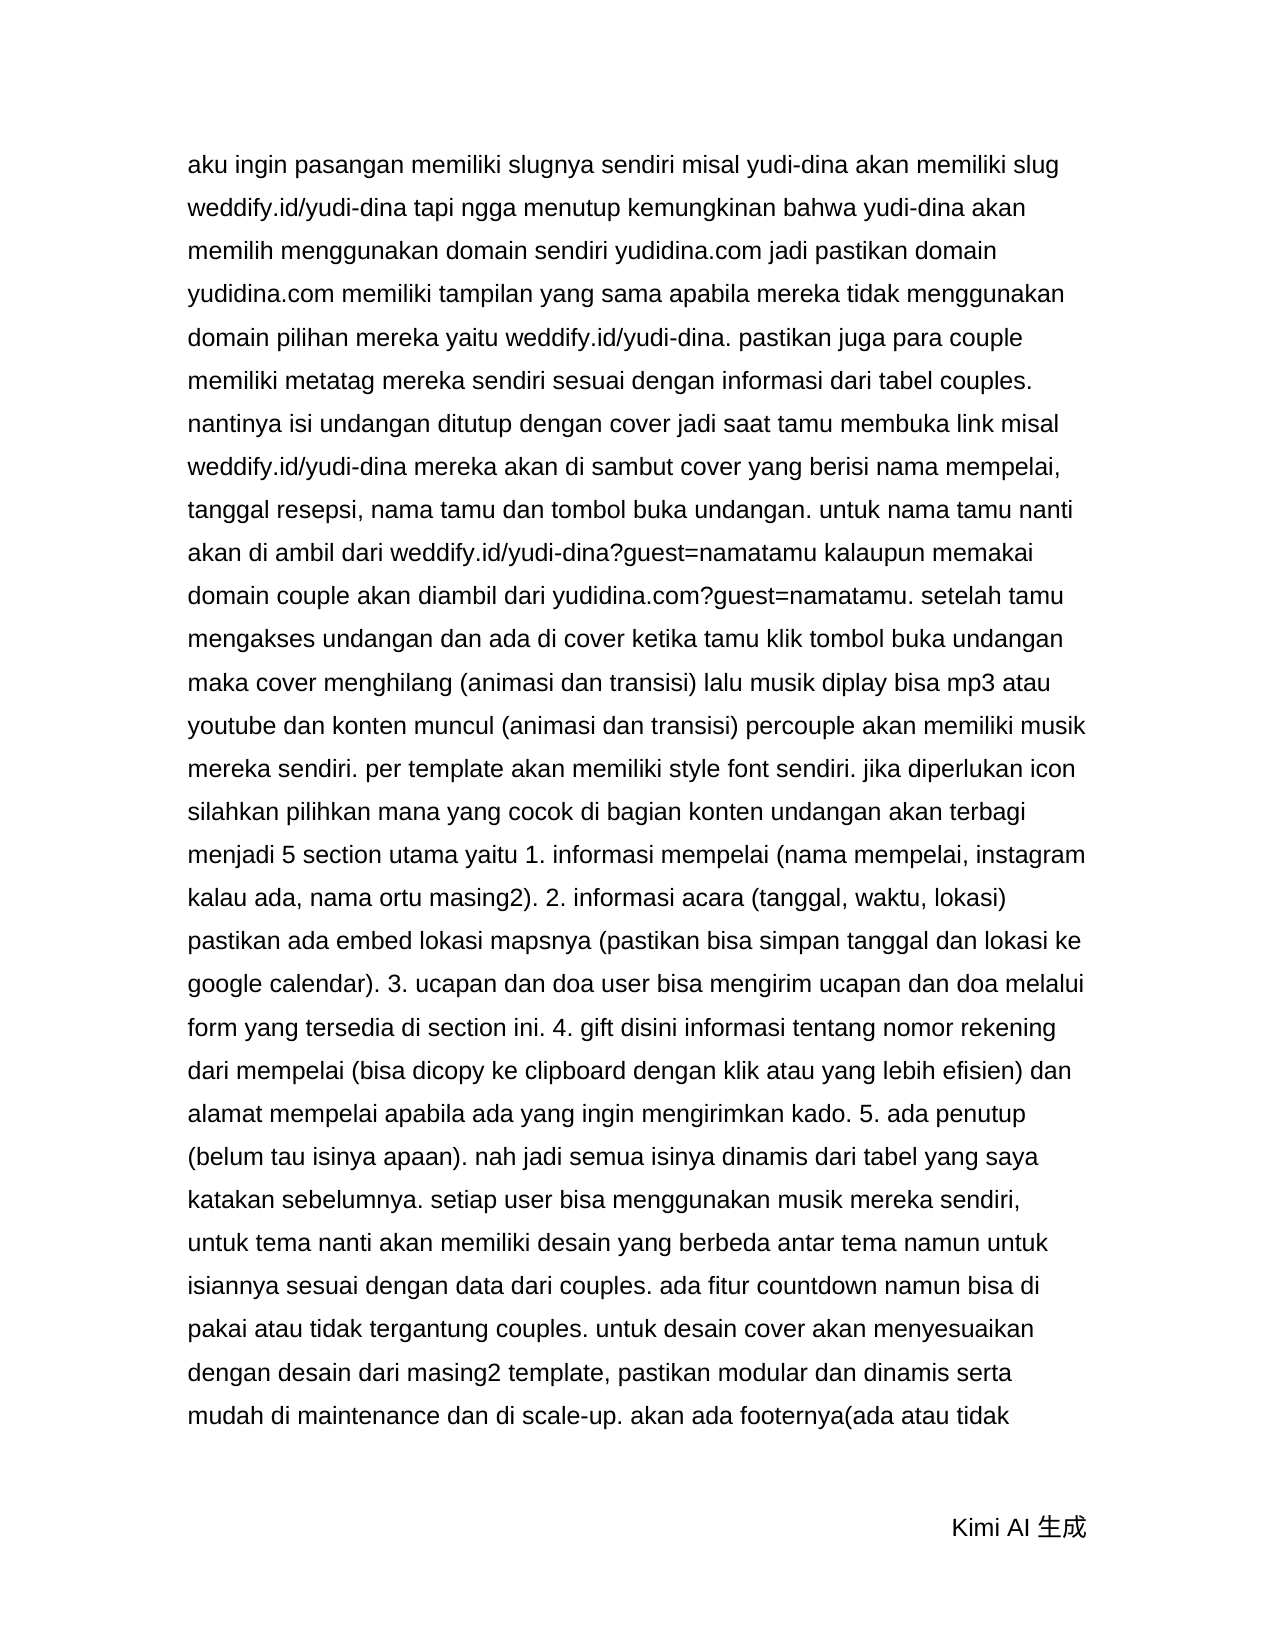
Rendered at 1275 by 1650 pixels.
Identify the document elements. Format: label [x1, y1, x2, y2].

text [187, 150, 1087, 1429]
